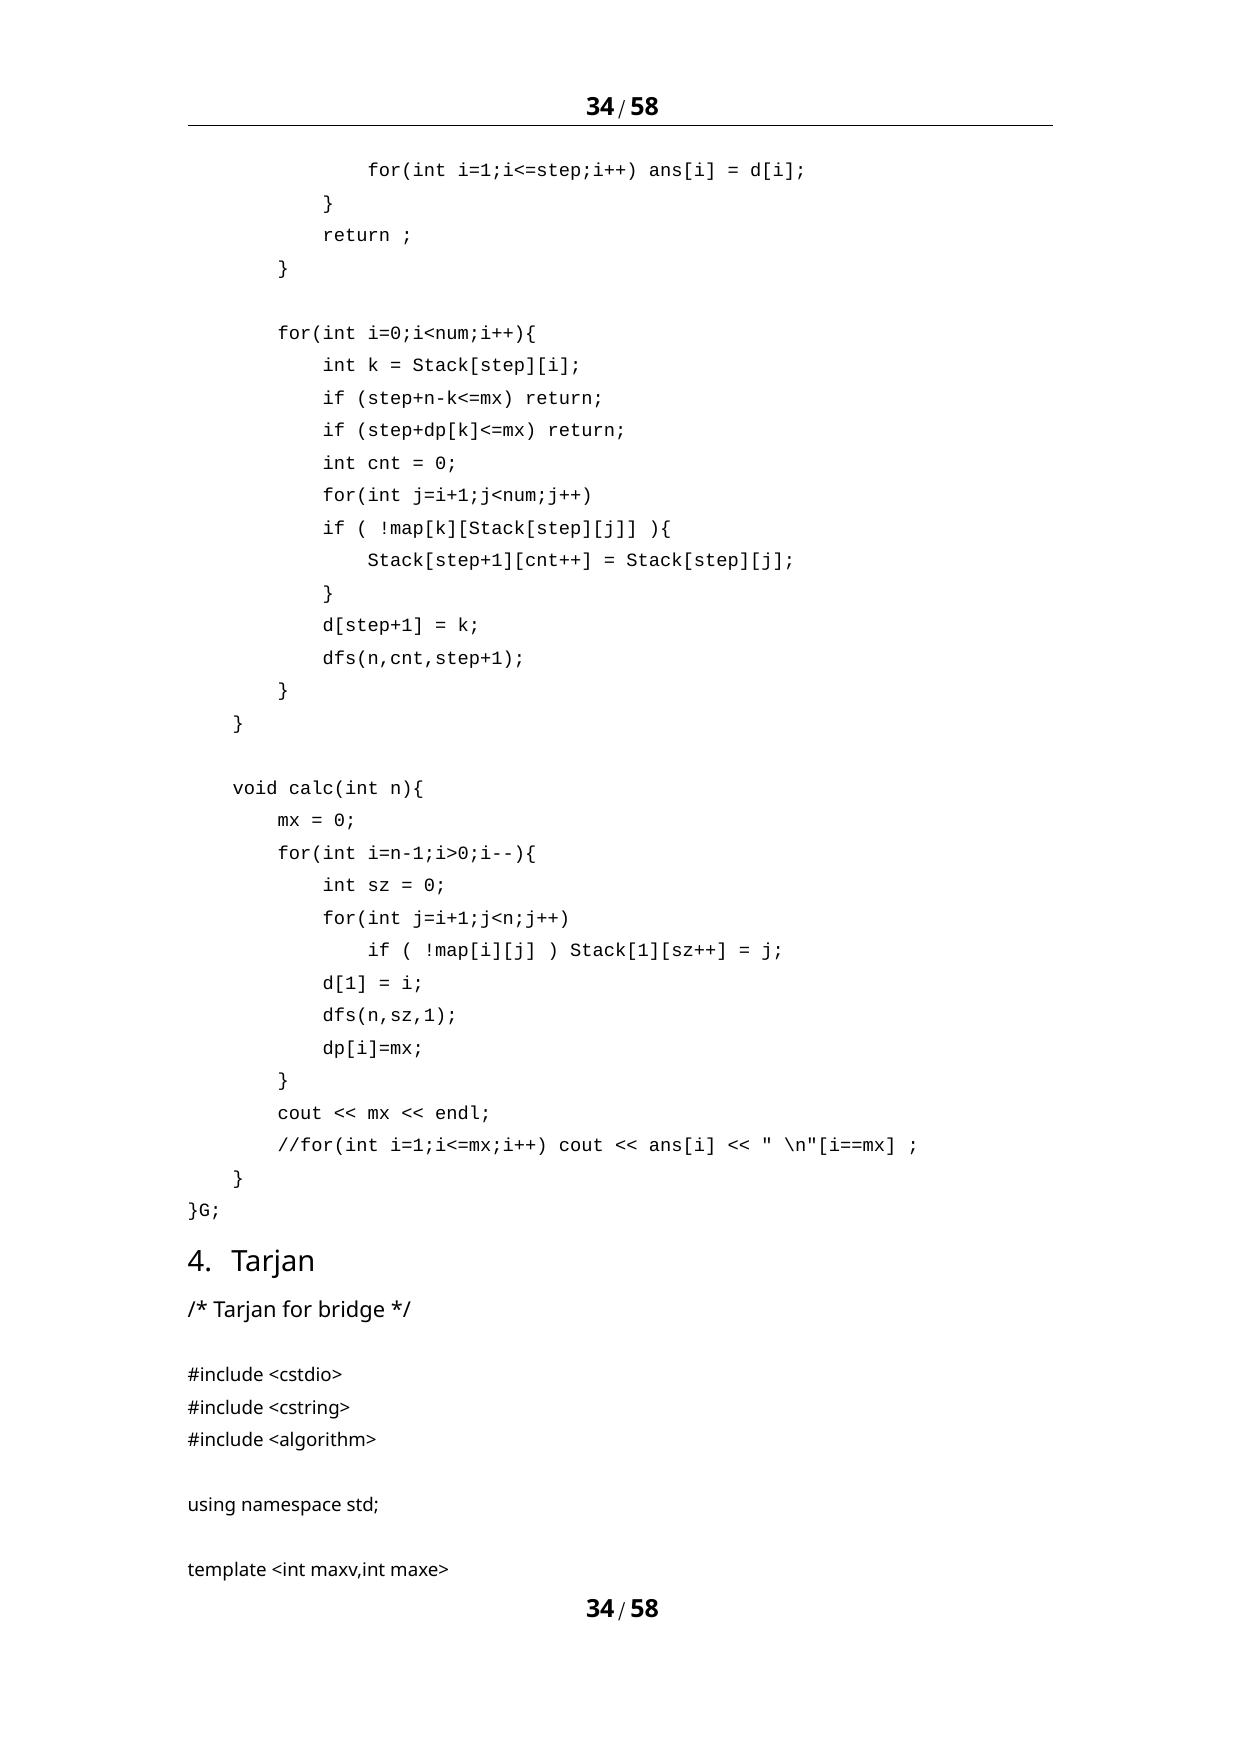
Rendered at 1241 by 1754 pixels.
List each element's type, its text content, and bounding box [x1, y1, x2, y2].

text }G; [187, 1196, 1053, 1228]
text if (step+n-k<=mx) return; [187, 383, 1053, 416]
text if (step+dp[k]<=mx) return; [187, 416, 1053, 448]
subtitle /* Tarjan for bridge */ [187, 1293, 1053, 1326]
text } [187, 253, 1053, 286]
text int cnt = 0; [187, 448, 1053, 481]
text //for(int i=1;i<=mx;i++) cout << ans[i] << " \n"[i==mx] ; [187, 1131, 1053, 1163]
text for(int i=0;i<num;i++){ [187, 318, 1053, 351]
subtitle Tarjan [187, 1228, 1053, 1293]
text #include <cstring> [187, 1391, 1053, 1423]
text template <int maxv,int maxe> [187, 1553, 1053, 1586]
text } [187, 676, 1053, 708]
text for(int j=i+1;j<n;j++) [187, 903, 1053, 936]
text } [187, 708, 1053, 741]
text if ( !map[k][Stack[step][j]] ){ [187, 513, 1053, 546]
text for(int j=i+1;j<num;j++) [187, 481, 1053, 513]
text } [187, 1066, 1053, 1098]
text #include <algorithm> [187, 1423, 1053, 1456]
text return ; [187, 221, 1053, 253]
text int sz = 0; [187, 871, 1053, 903]
text Stack[step+1][cnt++] = Stack[step][j]; [187, 546, 1053, 578]
text #include <cstdio> [187, 1358, 1053, 1391]
text dp[i]=mx; [187, 1033, 1053, 1066]
text } [187, 1163, 1053, 1196]
text mx = 0; [187, 806, 1053, 838]
text using namespace std; [187, 1488, 1053, 1521]
text dfs(n,cnt,step+1); [187, 643, 1053, 676]
text d[1] = i; [187, 968, 1053, 1001]
text } [187, 188, 1053, 221]
text for(int i=1;i<=step;i++) ans[i] = d[i]; [187, 156, 1053, 188]
text if ( !map[i][j] ) Stack[1][sz++] = j; [187, 936, 1053, 968]
text int k = Stack[step][i]; [187, 351, 1053, 383]
text } [187, 578, 1053, 611]
text for(int i=n-1;i>0;i--){ [187, 838, 1053, 871]
text void calc(int n){ [187, 773, 1053, 806]
text dfs(n,sz,1); [187, 1001, 1053, 1033]
text d[step+1] = k; [187, 611, 1053, 643]
text cout << mx << endl; [187, 1098, 1053, 1131]
